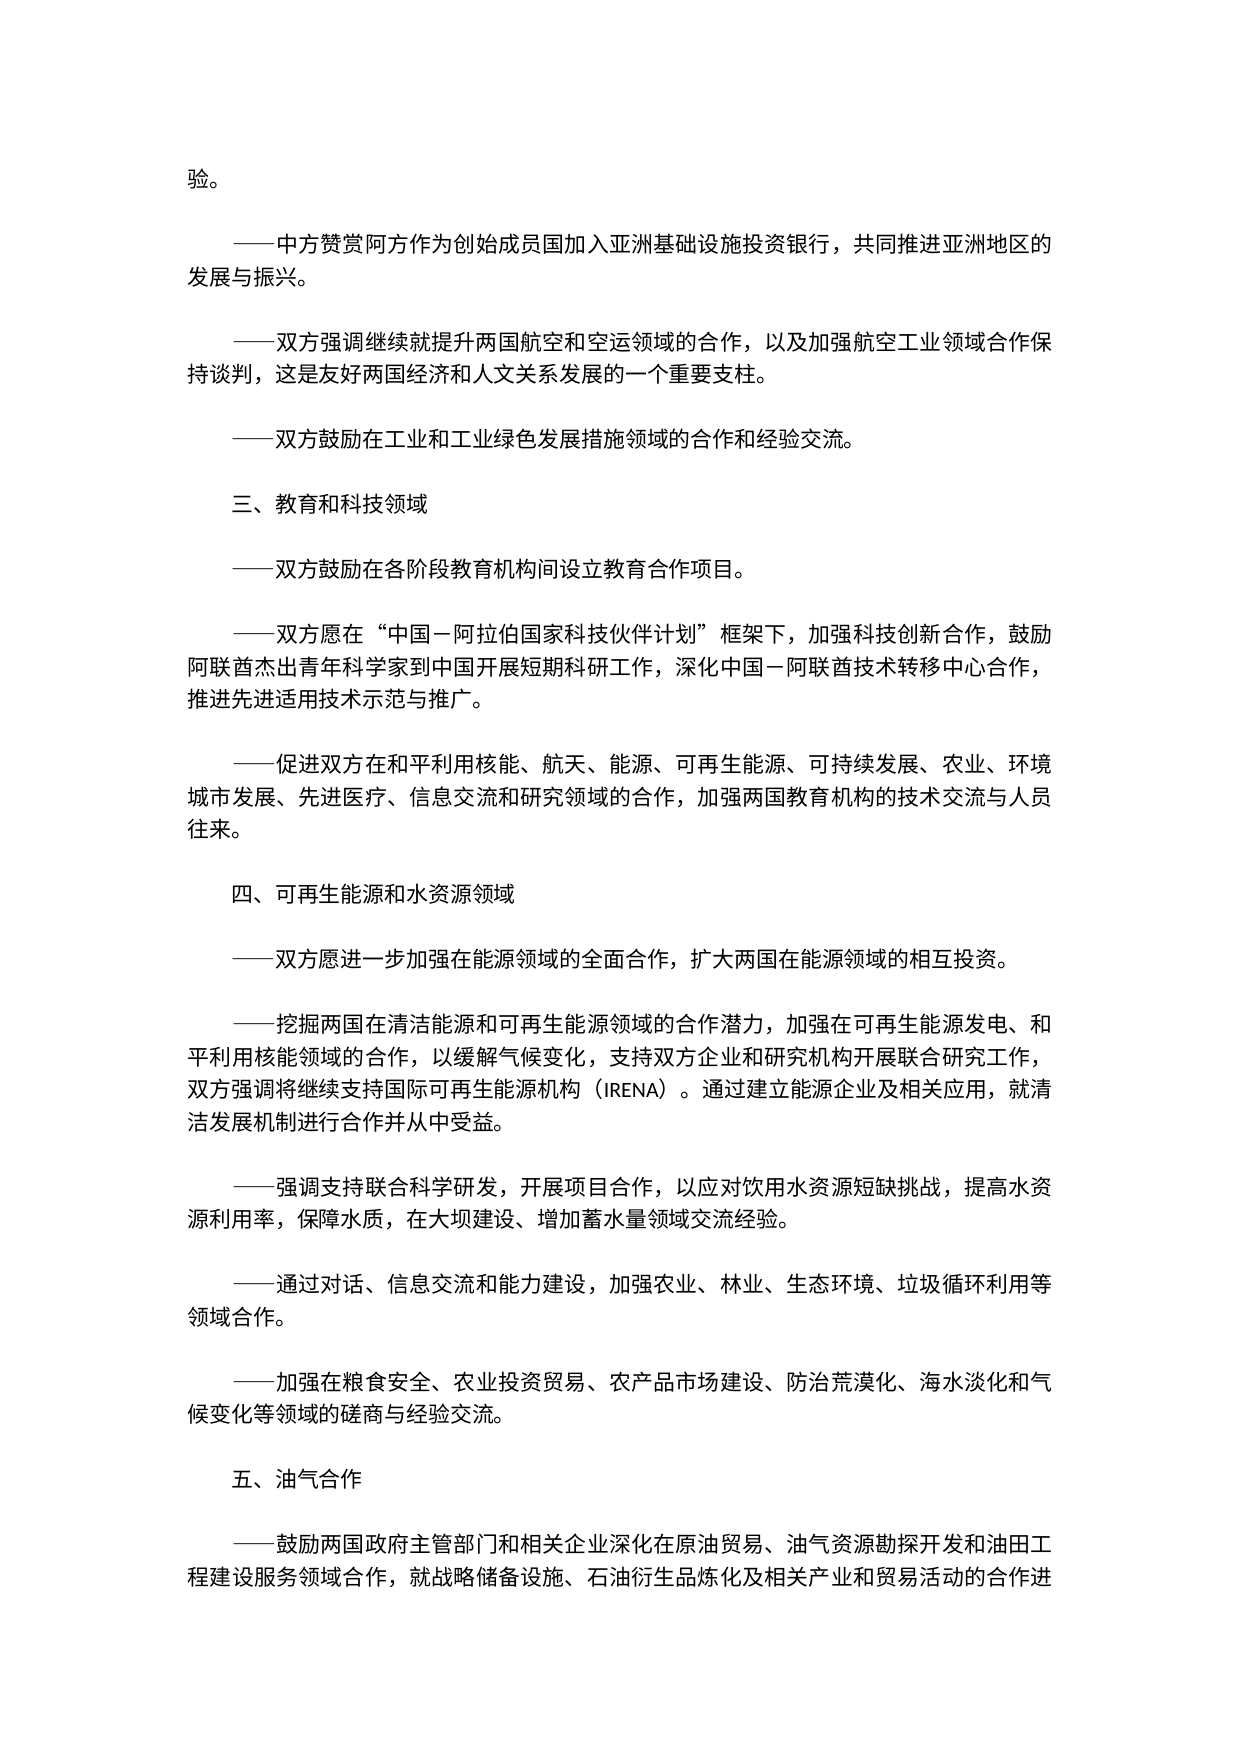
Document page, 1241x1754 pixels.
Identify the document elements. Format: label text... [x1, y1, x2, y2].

text ——挖掘两国在清洁能源和可再生能源领域的合作潜力，加强在可再生能源发电、和平利用核能领域的合作，以缓解气候变化，支持双方企业和研究机构开展联合研究工作，双方强调将继续支持国际可再生能源机构（IRENA）。通过建立能源企业及相关应用，就清洁发展机制进行合作并从中受益。 [187, 1007, 1053, 1137]
text ——双方愿进一步加强在能源领域的全面合作，扩大两国在能源领域的相互投资。 [187, 942, 1053, 974]
text ——促进双方在和平利用核能、航天、能源、可再生能源、可持续发展、农业、环境、城市发展、先进医疗、信息交流和研究领域的合作，加强两国教育机构的技术交流与人员往来。 [187, 747, 1053, 844]
text 三、教育和科技领域 [187, 487, 1053, 519]
text ——双方强调继续就提升两国航空和空运领域的合作，以及加强航空工业领域合作保持谈判，这是友好两国经济和人文关系发展的一个重要支柱。 [187, 324, 1053, 389]
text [187, 162, 1053, 194]
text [187, 1527, 1053, 1592]
text 四、可再生能源和水资源领域 [187, 877, 1053, 909]
text ——通过对话、信息交流和能力建设，加强农业、林业、生态环境、垃圾循环利用等领域合作。 [187, 1267, 1053, 1332]
text ——双方愿在“中国－阿拉伯国家科技伙伴计划”框架下，加强科技创新合作，鼓励阿联酋杰出青年科学家到中国开展短期科研工作，深化中国－阿联酋技术转移中心合作，推进先进适用技术示范与推广。 [187, 617, 1053, 714]
text ——强调支持联合科学研发，开展项目合作，以应对饮用水资源短缺挑战，提高水资源利用率，保障水质，在大坝建设、增加蓄水量领域交流经验。 [187, 1169, 1053, 1234]
text ——中方赞赏阿方作为创始成员国加入亚洲基础设施投资银行，共同推进亚洲地区的发展与振兴。 [187, 227, 1053, 292]
text ——双方鼓励在工业和工业绿色发展措施领域的合作和经验交流。 [187, 422, 1053, 454]
text ——双方鼓励在各阶段教育机构间设立教育合作项目。 [187, 552, 1053, 584]
text 五、油气合作 [187, 1462, 1053, 1494]
text ——加强在粮食安全、农业投资贸易、农产品市场建设、防治荒漠化、海水淡化和气候变化等领域的磋商与经验交流。 [187, 1364, 1053, 1429]
